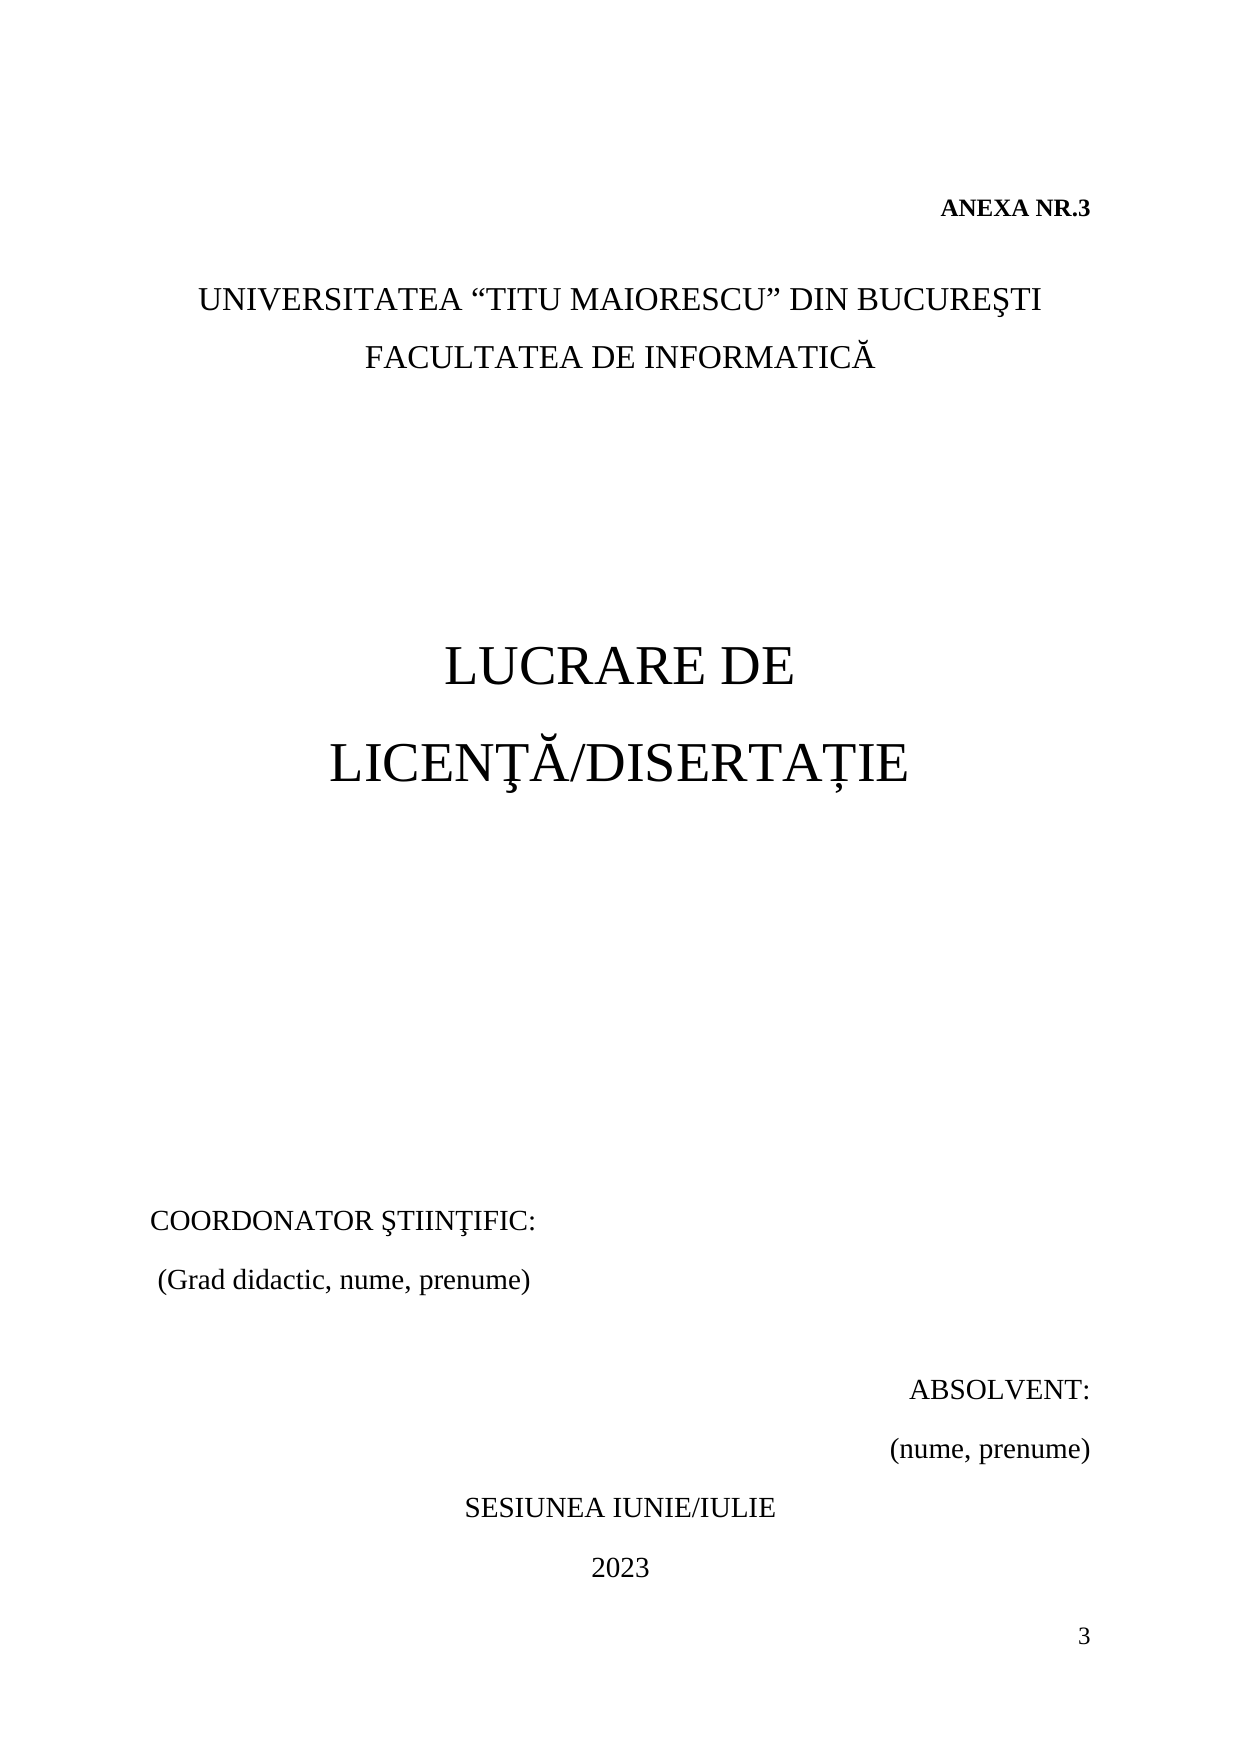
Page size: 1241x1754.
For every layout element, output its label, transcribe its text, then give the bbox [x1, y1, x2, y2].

text (nume, prenume) [150, 1431, 1090, 1465]
text (Grad didactic, nume, prenume) [150, 1262, 1090, 1296]
text UNIVERSITATEA “TITU MAIORESCU” DIN BUCUREŞTI [150, 279, 1090, 318]
text LUCRARE DE LICENŢĂ/DISERTAȚIE [150, 632, 1090, 793]
text FACULTATEA DE INFORMATICĂ [150, 337, 1090, 375]
text ABSOLVENT: [150, 1372, 1090, 1405]
text 2023 [150, 1550, 1090, 1583]
text COORDONATOR ŞTIINŢIFIC: [150, 1203, 1090, 1236]
text SESIUNEA IUNIE/IULIE [150, 1491, 1090, 1524]
text ANEXA NR.3 [150, 193, 1090, 222]
